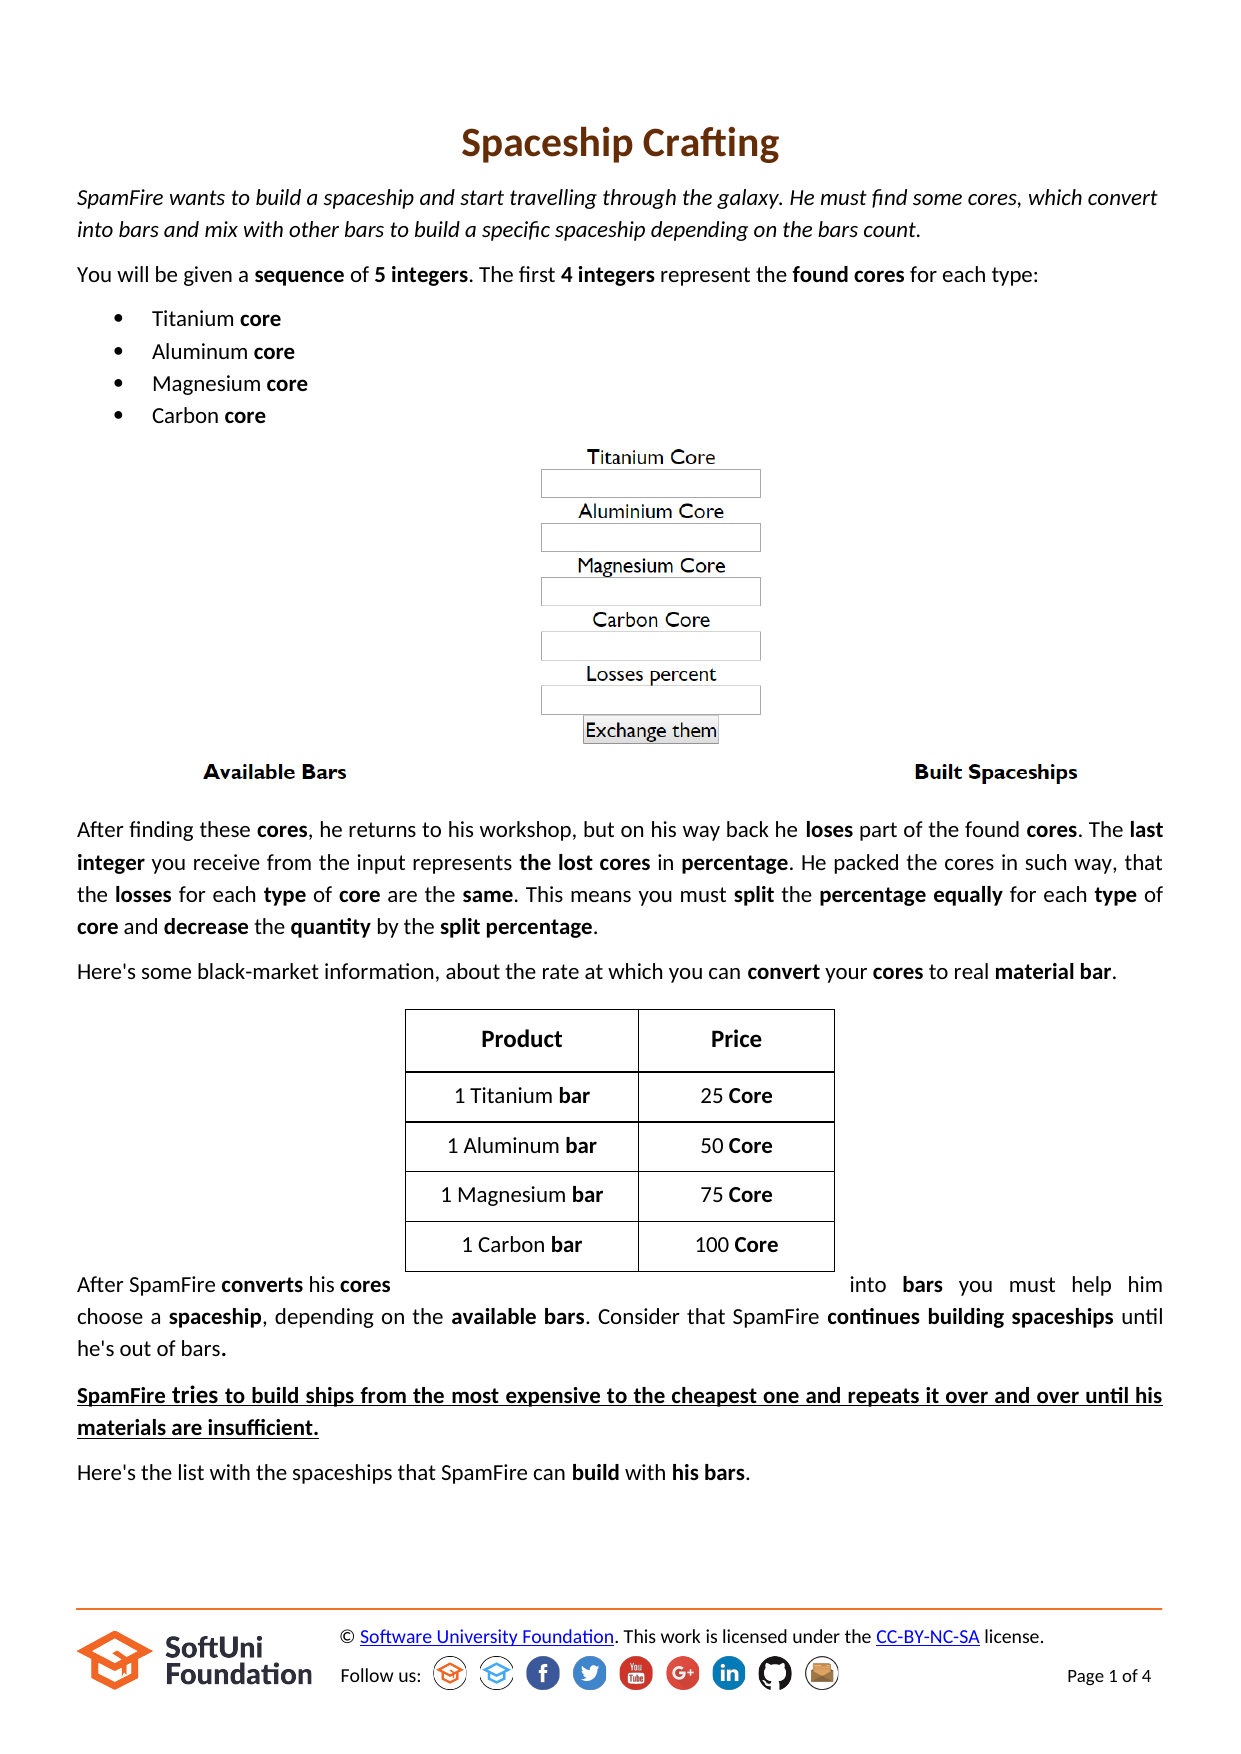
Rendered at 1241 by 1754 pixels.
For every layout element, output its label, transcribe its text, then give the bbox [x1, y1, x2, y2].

picture [189, 445, 1088, 799]
table_cell 75 Core [639, 1172, 834, 1221]
text Here's some black-market information, about the rate at which you can convert your cores to real material bar. [77, 957, 1163, 985]
subtitle Spaceship Crafting [77, 116, 1163, 167]
text SpamFire wants to build a spaceship and start travelling through the galaxy. He must find some cores, which convert into bars and mix with other bars to build a specific spaceship depending on the bars count. [77, 183, 1163, 243]
table_cell 1 Magnesium bar [406, 1172, 638, 1221]
text SpamFire tries to build ships from the most expensive to the cheapest one and repeats it over and over until his materials are insufficient. [77, 1406, 1163, 1441]
picture [433, 1656, 467, 1690]
text You will be given a sequence of 5 integers. The first 4 integers represent the found cores for each type: [77, 260, 1163, 288]
picture [666, 1656, 700, 1690]
picture [736, 1680, 746, 1690]
list Carbon core [114, 401, 1163, 429]
picture [76, 1631, 312, 1690]
table_header Price [639, 1010, 834, 1071]
picture [619, 1656, 653, 1690]
table_cell 1 Titanium bar [406, 1073, 638, 1121]
table_cell 50 Core [639, 1123, 834, 1171]
text After finding these cores, he returns to his workshop, but on his way back he loses part of the found cores. The last integer you receive from the input represents the lost cores in percentage. He packed the cores in such way, that the losses for each type of core are the same. This means you must split the percentage equally for each type of core and decrease the quantity by the split percentage. [77, 816, 1163, 940]
table_header Product [406, 1010, 638, 1071]
list Aluminum core [114, 337, 1163, 365]
list Titanium core [114, 304, 1163, 333]
picture [805, 1656, 839, 1690]
picture [727, 1670, 738, 1680]
picture [712, 1656, 722, 1666]
table_cell 100 Core [639, 1222, 834, 1271]
table_cell 25 Core [639, 1073, 834, 1121]
table_cell 1 Carbon bar [406, 1222, 638, 1271]
picture [526, 1656, 560, 1690]
text Here's the list with the spaceships that SpamFire can build with his bars. [77, 1458, 1163, 1486]
text SpamFire tries to build ships from the most expensive to the cheapest one and repeats it over and over until his materials are insufficient. [77, 1379, 1163, 1405]
picture [712, 1680, 722, 1690]
picture [758, 1656, 792, 1690]
text After SpamFire converts his cores into bars you must help him choose a spaceship, depending on the available bars. Consider that SpamFire continues building spaceships until he's out of bars. [77, 1270, 1163, 1362]
picture [573, 1656, 607, 1690]
list Magnesium core [114, 369, 1163, 397]
picture [736, 1656, 746, 1666]
table_cell 1 Aluminum bar [406, 1123, 638, 1171]
picture [480, 1656, 513, 1690]
